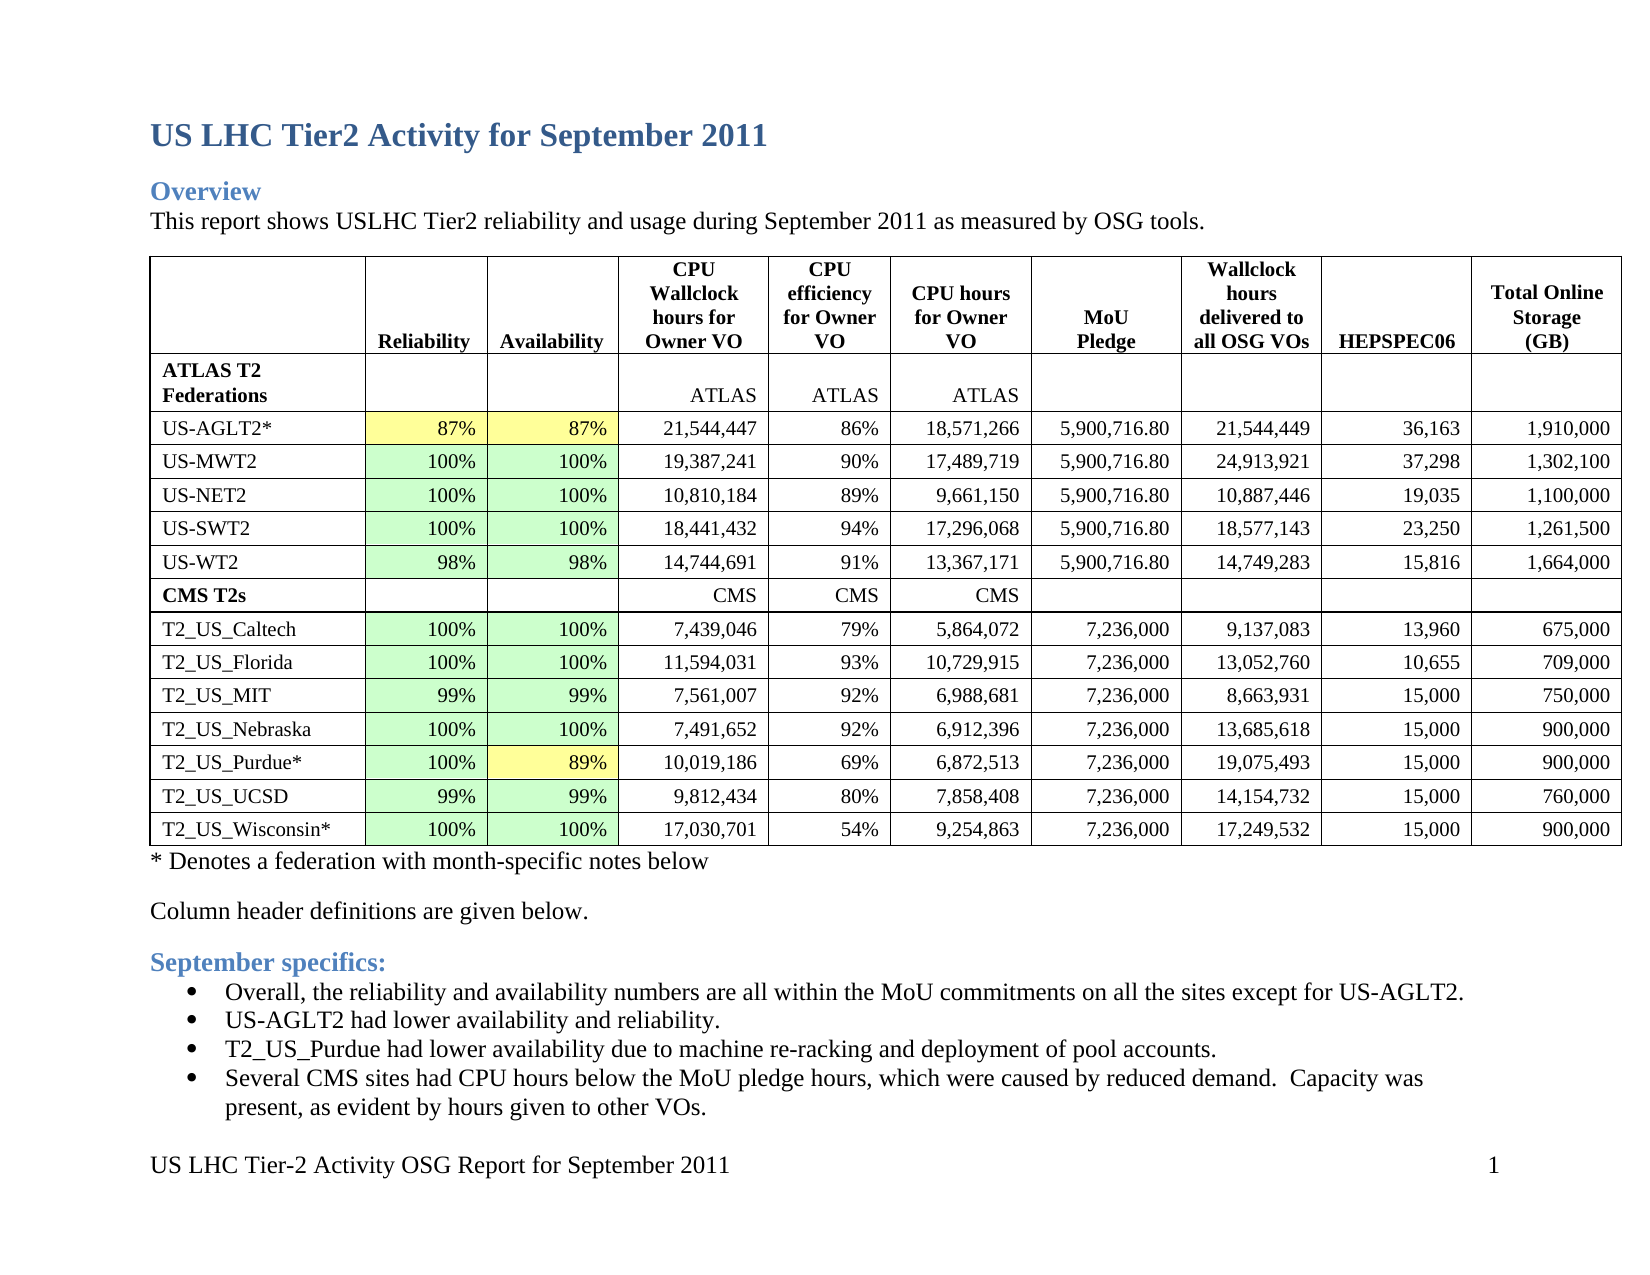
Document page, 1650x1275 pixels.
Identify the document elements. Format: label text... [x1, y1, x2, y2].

table_cell 99% [488, 679, 618, 712]
table_cell 1,910,000 [1472, 412, 1621, 444]
table_cell 100% [488, 479, 618, 511]
table_cell 94% [769, 512, 890, 544]
table_cell 100% [366, 445, 487, 478]
text * Denotes a federation with month-specific notes below [150, 846, 1500, 875]
table_cell 99% [366, 780, 487, 812]
table_cell 6,912,396 [891, 713, 1031, 745]
list Overall, the reliability and availability numbers are all within the MoU commitments on all the sites except for US-AGLT2. [187, 977, 1500, 1006]
table_cell 93% [769, 646, 890, 678]
table_cell 9,254,863 [891, 813, 1031, 845]
subtitle September specifics: [150, 946, 1500, 977]
table_cell 15,000 [1322, 746, 1471, 778]
table_cell [366, 354, 487, 411]
table_header Availability [488, 257, 618, 353]
table_cell [1032, 354, 1181, 411]
table_cell US-SWT2 [151, 512, 365, 544]
table_cell 18,441,432 [619, 512, 768, 544]
table_cell 13,960 [1322, 613, 1471, 645]
table_cell 5,900,716.80 [1032, 512, 1181, 544]
table_cell 7,236,000 [1032, 780, 1181, 812]
table_cell 1,302,100 [1472, 445, 1621, 478]
table_cell 11,594,031 [619, 646, 768, 678]
table_cell 100% [366, 646, 487, 678]
table_cell ATLAS [619, 354, 768, 411]
table_cell US-AGLT2* [151, 412, 365, 444]
table_cell 900,000 [1472, 813, 1621, 845]
table_cell 10,887,446 [1182, 479, 1321, 511]
table_header Reliability [366, 257, 487, 353]
table_cell 7,236,000 [1032, 713, 1181, 745]
table_cell 99% [366, 679, 487, 712]
table_cell [1032, 579, 1181, 611]
table_cell 100% [488, 512, 618, 544]
table_cell 675,000 [1472, 613, 1621, 645]
table_header MoU Pledge [1032, 257, 1181, 353]
table_cell 92% [769, 713, 890, 745]
table_cell 7,561,007 [619, 679, 768, 712]
table_cell 7,491,652 [619, 713, 768, 745]
table_cell [1182, 579, 1321, 611]
table_cell 14,749,283 [1182, 546, 1321, 578]
table_cell 18,577,143 [1182, 512, 1321, 544]
table_cell 92% [769, 679, 890, 712]
table_cell 5,864,072 [891, 613, 1031, 645]
list US-AGLT2 had lower availability and reliability. [187, 1006, 1500, 1034]
table_cell 87% [488, 412, 618, 444]
table_cell CMS [891, 579, 1031, 611]
table_cell CMS [619, 579, 768, 611]
table_cell [1322, 579, 1471, 611]
table_cell 19,075,493 [1182, 746, 1321, 778]
table_cell 13,367,171 [891, 546, 1031, 578]
table_cell 9,661,150 [891, 479, 1031, 511]
table_cell 86% [769, 412, 890, 444]
table_cell 23,250 [1322, 512, 1471, 544]
table_cell 6,872,513 [891, 746, 1031, 778]
text This report shows USLHC Tier2 reliability and usage during September 2011 as measured by OSG tools. [150, 206, 1500, 235]
table_cell 900,000 [1472, 713, 1621, 745]
table_cell 87% [366, 412, 487, 444]
table_cell 750,000 [1472, 679, 1621, 712]
table_cell 100% [366, 746, 487, 778]
table_cell T2_US_Purdue* [151, 746, 365, 778]
table_cell 7,236,000 [1032, 646, 1181, 678]
table_cell 10,655 [1322, 646, 1471, 678]
table_cell 79% [769, 613, 890, 645]
table_cell 10,810,184 [619, 479, 768, 511]
table_cell ATLAS [891, 354, 1031, 411]
table_cell 19,387,241 [619, 445, 768, 478]
table_cell [1182, 354, 1321, 411]
table_cell T2_US_UCSD [151, 780, 365, 812]
table_cell [1322, 354, 1471, 411]
table_cell 7,858,408 [891, 780, 1031, 812]
table_cell CMS T2s [151, 579, 365, 611]
subtitle Overview [150, 175, 1500, 206]
table_cell 80% [769, 780, 890, 812]
table_cell 15,816 [1322, 546, 1471, 578]
table_cell 100% [366, 713, 487, 745]
table_header CPU efficiency for Owner VO [769, 257, 890, 353]
table_cell 98% [488, 546, 618, 578]
table_header HEPSPEC06 [1322, 257, 1471, 353]
table_cell 36,163 [1322, 412, 1471, 444]
table_cell 9,137,083 [1182, 613, 1321, 645]
table_cell 15,000 [1322, 679, 1471, 712]
table_cell 24,913,921 [1182, 445, 1321, 478]
table_cell [1472, 354, 1621, 411]
table_cell 17,030,701 [619, 813, 768, 845]
table_cell 54% [769, 813, 890, 845]
table_cell [488, 579, 618, 611]
table_cell 100% [488, 713, 618, 745]
table_cell 10,729,915 [891, 646, 1031, 678]
table_cell 100% [488, 445, 618, 478]
table_cell 14,154,732 [1182, 780, 1321, 812]
table_cell 7,439,046 [619, 613, 768, 645]
table_cell 7,236,000 [1032, 813, 1181, 845]
table_cell 14,744,691 [619, 546, 768, 578]
table_cell 100% [366, 613, 487, 645]
table_cell 100% [488, 813, 618, 845]
table_cell 99% [488, 780, 618, 812]
table_header Wallclock hours delivered to all OSG VOs [1182, 257, 1321, 353]
table_cell [366, 579, 487, 611]
subtitle US LHC Tier2 Activity for September 2011 [150, 116, 1500, 154]
table_cell T2_US_MIT [151, 679, 365, 712]
table_cell 7,236,000 [1032, 746, 1181, 778]
table_header CPU Wallclock hours for Owner VO [619, 257, 768, 353]
table_cell T2_US_Caltech [151, 613, 365, 645]
table_cell 100% [366, 479, 487, 511]
table_cell 89% [488, 746, 618, 778]
table_cell US-WT2 [151, 546, 365, 578]
table_cell 9,812,434 [619, 780, 768, 812]
table_cell 21,544,449 [1182, 412, 1321, 444]
table_cell 8,663,931 [1182, 679, 1321, 712]
table_cell 100% [366, 813, 487, 845]
table_cell 7,236,000 [1032, 679, 1181, 712]
table_cell [488, 354, 618, 411]
table_cell 100% [488, 613, 618, 645]
table_cell 7,236,000 [1032, 613, 1181, 645]
table_cell T2_US_Nebraska [151, 713, 365, 745]
table_cell 1,664,000 [1472, 546, 1621, 578]
table_cell 900,000 [1472, 746, 1621, 778]
table_cell US-NET2 [151, 479, 365, 511]
table_cell 69% [769, 746, 890, 778]
table_header [151, 257, 365, 353]
list Several CMS sites had CPU hours below the MoU pledge hours, which were caused by reduced demand. Capacity was present, as evident by hours given to other VOs. [187, 1063, 1500, 1121]
table_cell 100% [488, 646, 618, 678]
text Column header definitions are given below. [150, 896, 1500, 925]
table_cell 15,000 [1322, 713, 1471, 745]
table_cell 15,000 [1322, 813, 1471, 845]
table_cell 1,100,000 [1472, 479, 1621, 511]
table_cell 13,052,760 [1182, 646, 1321, 678]
list T2_US_Purdue had lower availability due to machine re-racking and deployment of pool accounts. [187, 1034, 1500, 1063]
table_cell 15,000 [1322, 780, 1471, 812]
table_cell 6,988,681 [891, 679, 1031, 712]
table_cell 5,900,716.80 [1032, 479, 1181, 511]
table_cell 21,544,447 [619, 412, 768, 444]
table_cell 37,298 [1322, 445, 1471, 478]
table_cell ATLAS T2 Federations [151, 354, 365, 411]
table_cell [1472, 579, 1621, 611]
table_cell US-MWT2 [151, 445, 365, 478]
table_cell 5,900,716.80 [1032, 546, 1181, 578]
table_cell 100% [366, 512, 487, 544]
table_cell 98% [366, 546, 487, 578]
table_cell 90% [769, 445, 890, 478]
table_cell 17,296,068 [891, 512, 1031, 544]
table_cell 5,900,716.80 [1032, 412, 1181, 444]
table_header Total Online Storage (GB) [1472, 257, 1621, 353]
table_cell 17,489,719 [891, 445, 1031, 478]
table_cell 5,900,716.80 [1032, 445, 1181, 478]
table_cell 10,019,186 [619, 746, 768, 778]
table_header CPU hours for Owner VO [891, 257, 1031, 353]
table_cell 17,249,532 [1182, 813, 1321, 845]
table_cell T2_US_Wisconsin* [151, 813, 365, 845]
table_cell 18,571,266 [891, 412, 1031, 444]
table_cell 1,261,500 [1472, 512, 1621, 544]
table_cell ATLAS [769, 354, 890, 411]
table_cell 91% [769, 546, 890, 578]
table_cell 19,035 [1322, 479, 1471, 511]
table_cell T2_US_Florida [151, 646, 365, 678]
table_cell 89% [769, 479, 890, 511]
table_cell 13,685,618 [1182, 713, 1321, 745]
table_cell CMS [769, 579, 890, 611]
table_cell 760,000 [1472, 780, 1621, 812]
table_cell 709,000 [1472, 646, 1621, 678]
